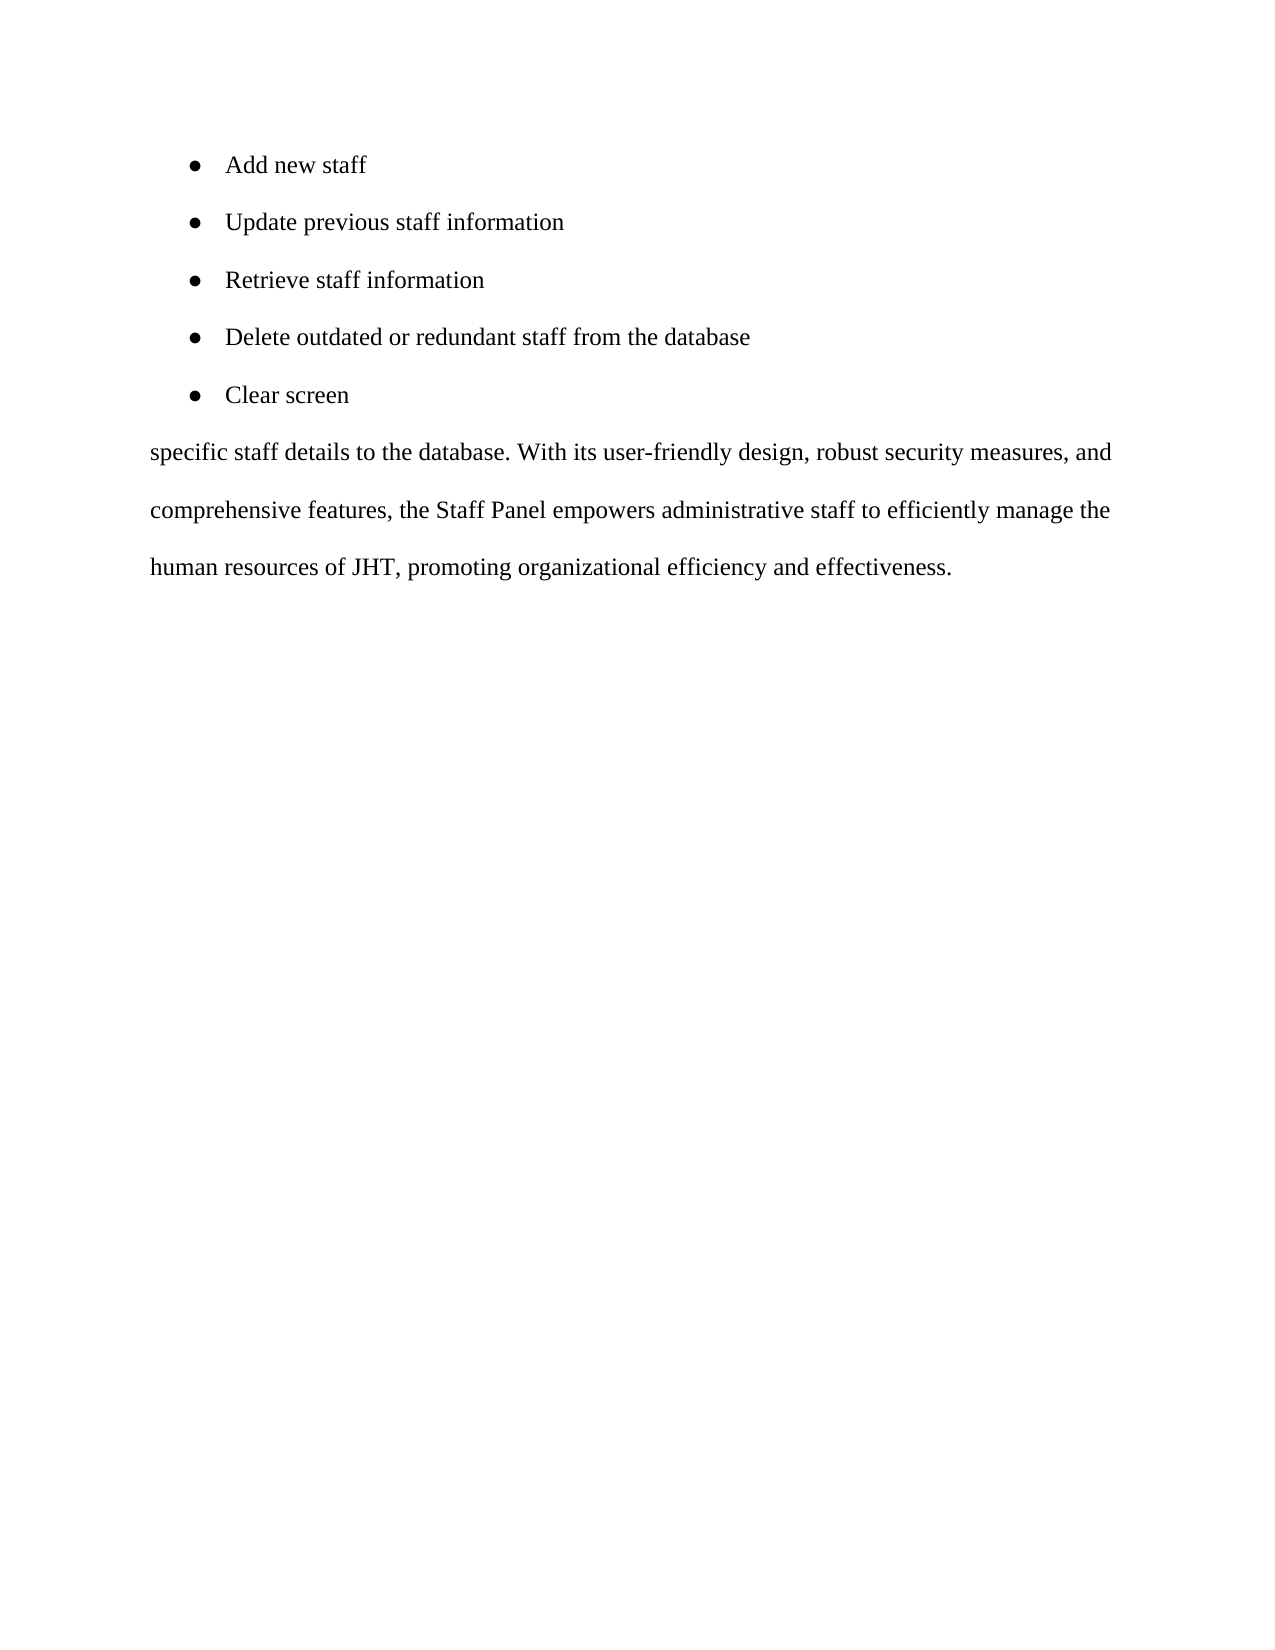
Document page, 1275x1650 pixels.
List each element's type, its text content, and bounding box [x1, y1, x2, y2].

list Delete outdated or redundant staff from the database [187, 322, 1125, 351]
list Update previous staff information [187, 207, 1125, 236]
list Clear screen [187, 380, 1125, 409]
list Add new staff [187, 150, 1125, 179]
list Retrieve staff information [187, 265, 1125, 294]
text specific staff details to the database. With its user-friendly design, robust security measures, and comprehensive features, the Staff Panel empowers administrative staff to efficiently manage the human resources of JHT, promoting organizational efficiency and effectiveness. [150, 437, 1125, 581]
